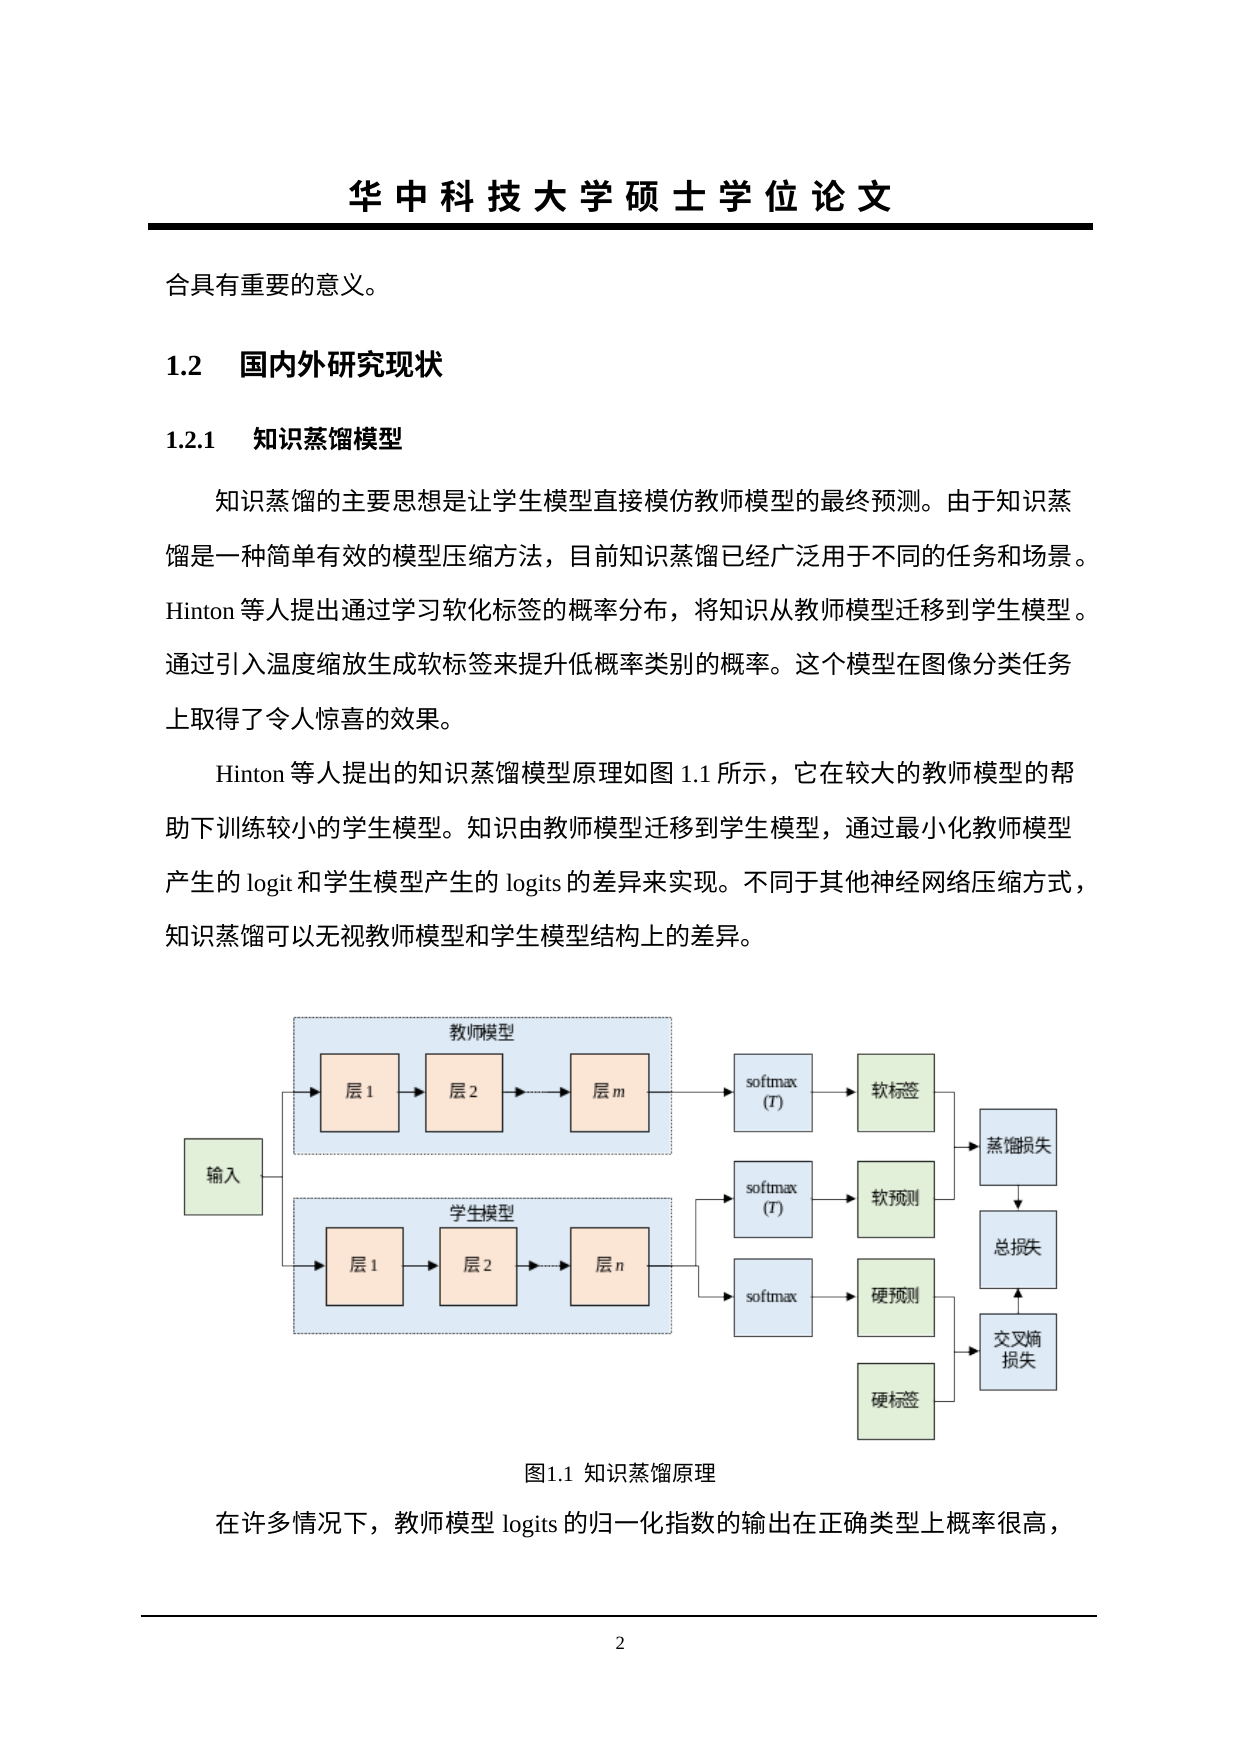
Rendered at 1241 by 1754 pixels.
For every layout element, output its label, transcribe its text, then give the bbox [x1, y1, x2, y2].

text Hinton等人提出的知识蒸馏模型原理如图1.1所示，它在较大的教师模型的帮助下训练较小的学生模型。知识由教师模型迁移到学生模型，通过最小化教师模型产生的logit和学生模型产生的logits的差异来实现。不同于其他神经网络压缩方式，知识蒸馏可以无视教师模型和学生模型结构上的差异。 [165, 754, 1075, 953]
text 图1.1 知识蒸馏原理 [165, 1456, 1075, 1488]
subtitle 知识蒸馏模型 [165, 419, 1075, 455]
text 知识蒸馏的主要思想是让学生模型直接模仿教师模型的最终预测。由于知识蒸馏是一种简单有效的模型压缩方法，目前知识蒸馏已经广泛用于不同的任务和场景。Hinton等人提出通过学习软化标签的概率分布，将知识从教师模型迁移到学生模型。通过引入温度缩放生成软标签来提升低概率类别的概率。这个模型在图像分类任务上取得了令人惊喜的效果。 [165, 482, 1075, 736]
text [165, 1504, 1075, 1540]
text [165, 266, 1075, 302]
subtitle 国内外研究现状 [165, 341, 1075, 383]
